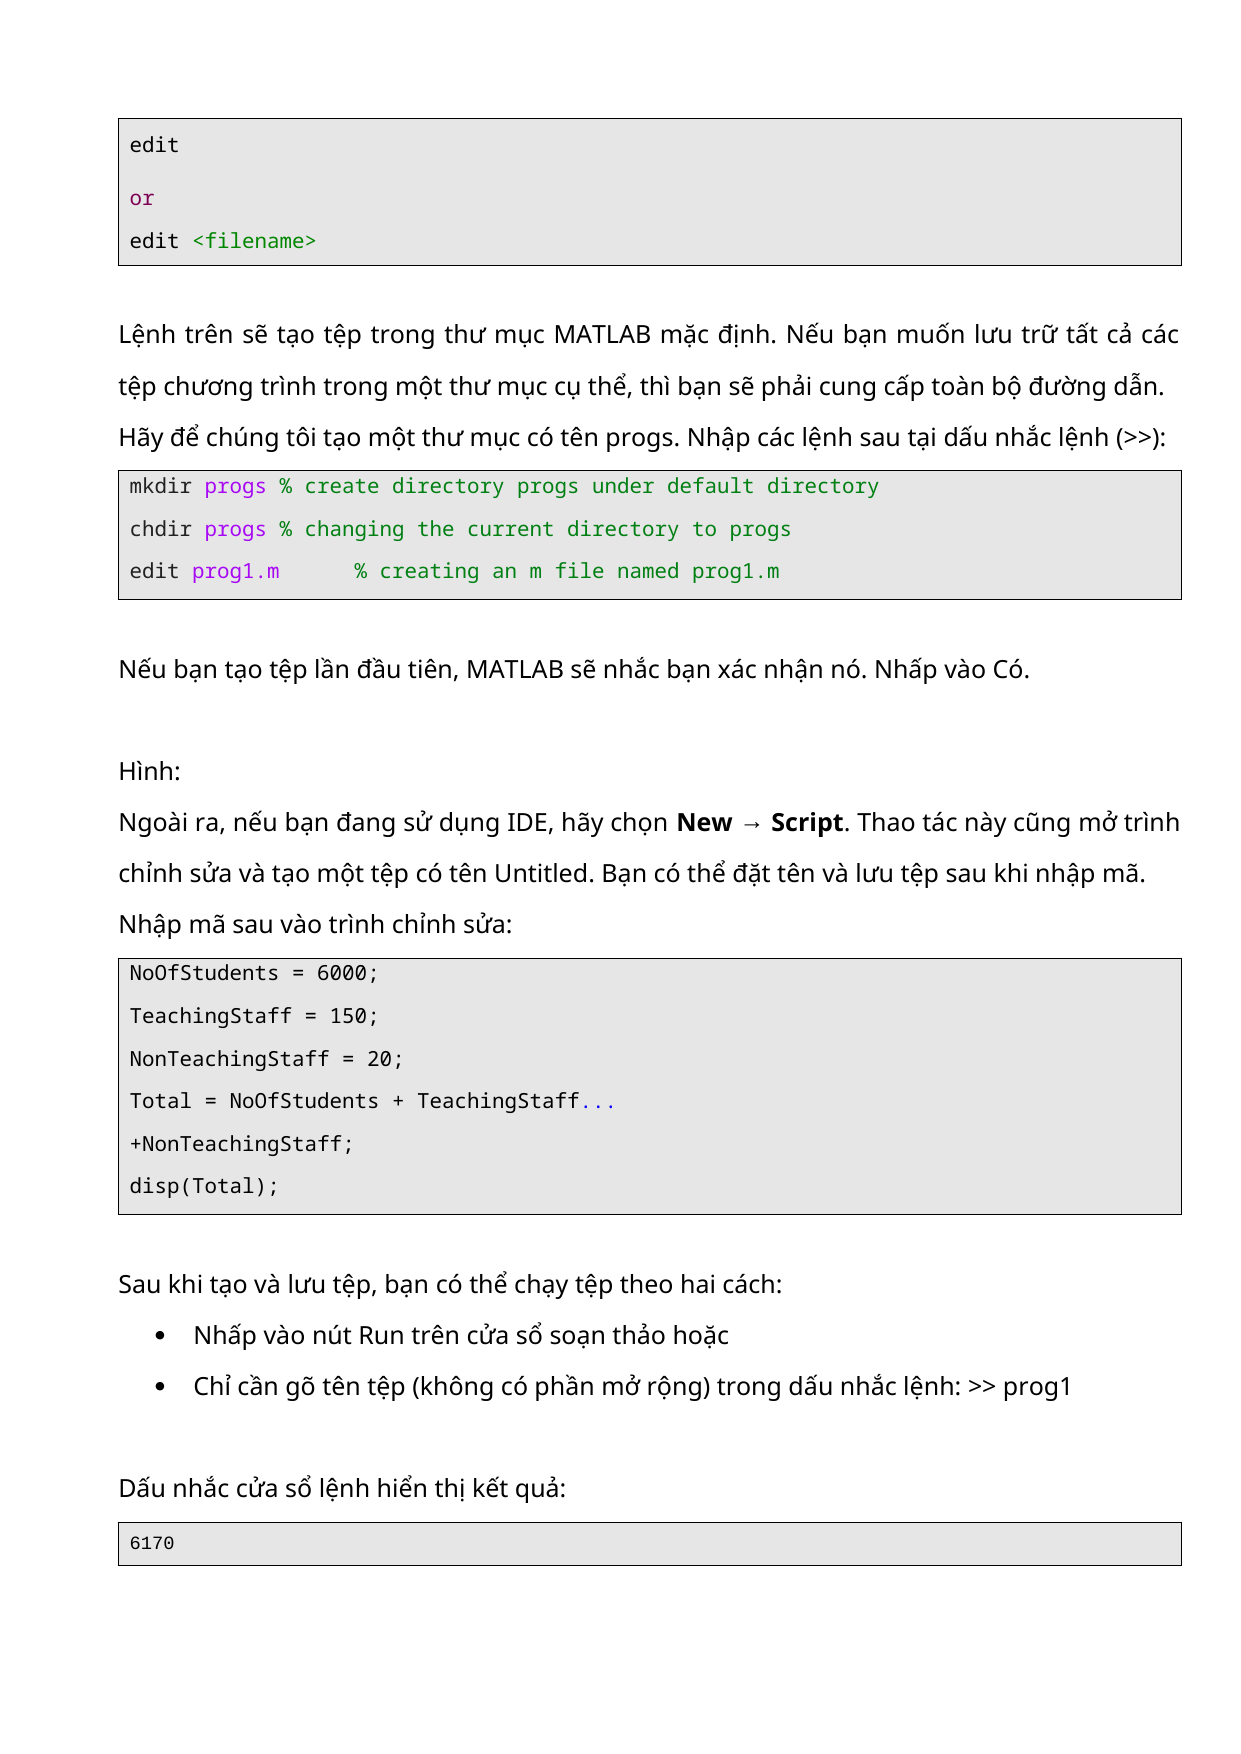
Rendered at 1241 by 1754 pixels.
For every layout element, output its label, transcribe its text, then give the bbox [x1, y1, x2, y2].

text Ngoài ra, nếu bạn đang sử dụng IDE, hãy chọn New Script. Thao tác này cũng mở trình chỉnh sửa và tạo một tệp có tên Untitled. Bạn có thể đặt tên và lưu tệp sau khi nhập mã. [118, 804, 1181, 889]
text Hình: [118, 753, 1181, 787]
text Sau khi tạo và lưu tệp, bạn có thể chạy tệp theo hai cách: [118, 1266, 1181, 1300]
text Dấu nhắc cửa sổ lệnh hiển thị kết quả: [118, 1471, 1181, 1504]
table_header mkdir progs % create directory progs under default directory chdir progs % changing the current directory to progs edit prog1.m % creating an m file named prog1.m [119, 471, 1181, 599]
text Hãy để chúng tôi tạo một thư mục có tên progs. Nhập các lệnh sau tại dấu nhắc lệnh (>>): [118, 419, 1181, 453]
list Nhấp vào nút Run trên cửa sổ soạn thảo hoặc [156, 1317, 1181, 1351]
table_header edit or edit <filename> [119, 119, 1181, 265]
text Lệnh trên sẽ tạo tệp trong thư mục MATLAB mặc định. Nếu bạn muốn lưu trữ tất cả các tệp chương trình trong một thư mục cụ thể, thì bạn sẽ phải cung cấp toàn bộ đường dẫn. [118, 317, 1181, 402]
table_header 6170 [119, 1523, 1181, 1565]
text Nếu bạn tạo tệp lần đầu tiên, MATLAB sẽ nhắc bạn xác nhận nó. Nhấp vào Có. [118, 651, 1181, 685]
list Chỉ cần gõ tên tệp (không có phần mở rộng) trong dấu nhắc lệnh: >> prog1 [156, 1368, 1181, 1402]
table_header NoOfStudents = 6000; TeachingStaff = 150; NonTeachingStaff = 20; Total = NoOfStudents + TeachingStaff... +NonTeachingStaff; disp(Total); [119, 959, 1181, 1214]
text Nhập mã sau vào trình chỉnh sửa: [118, 906, 1181, 941]
